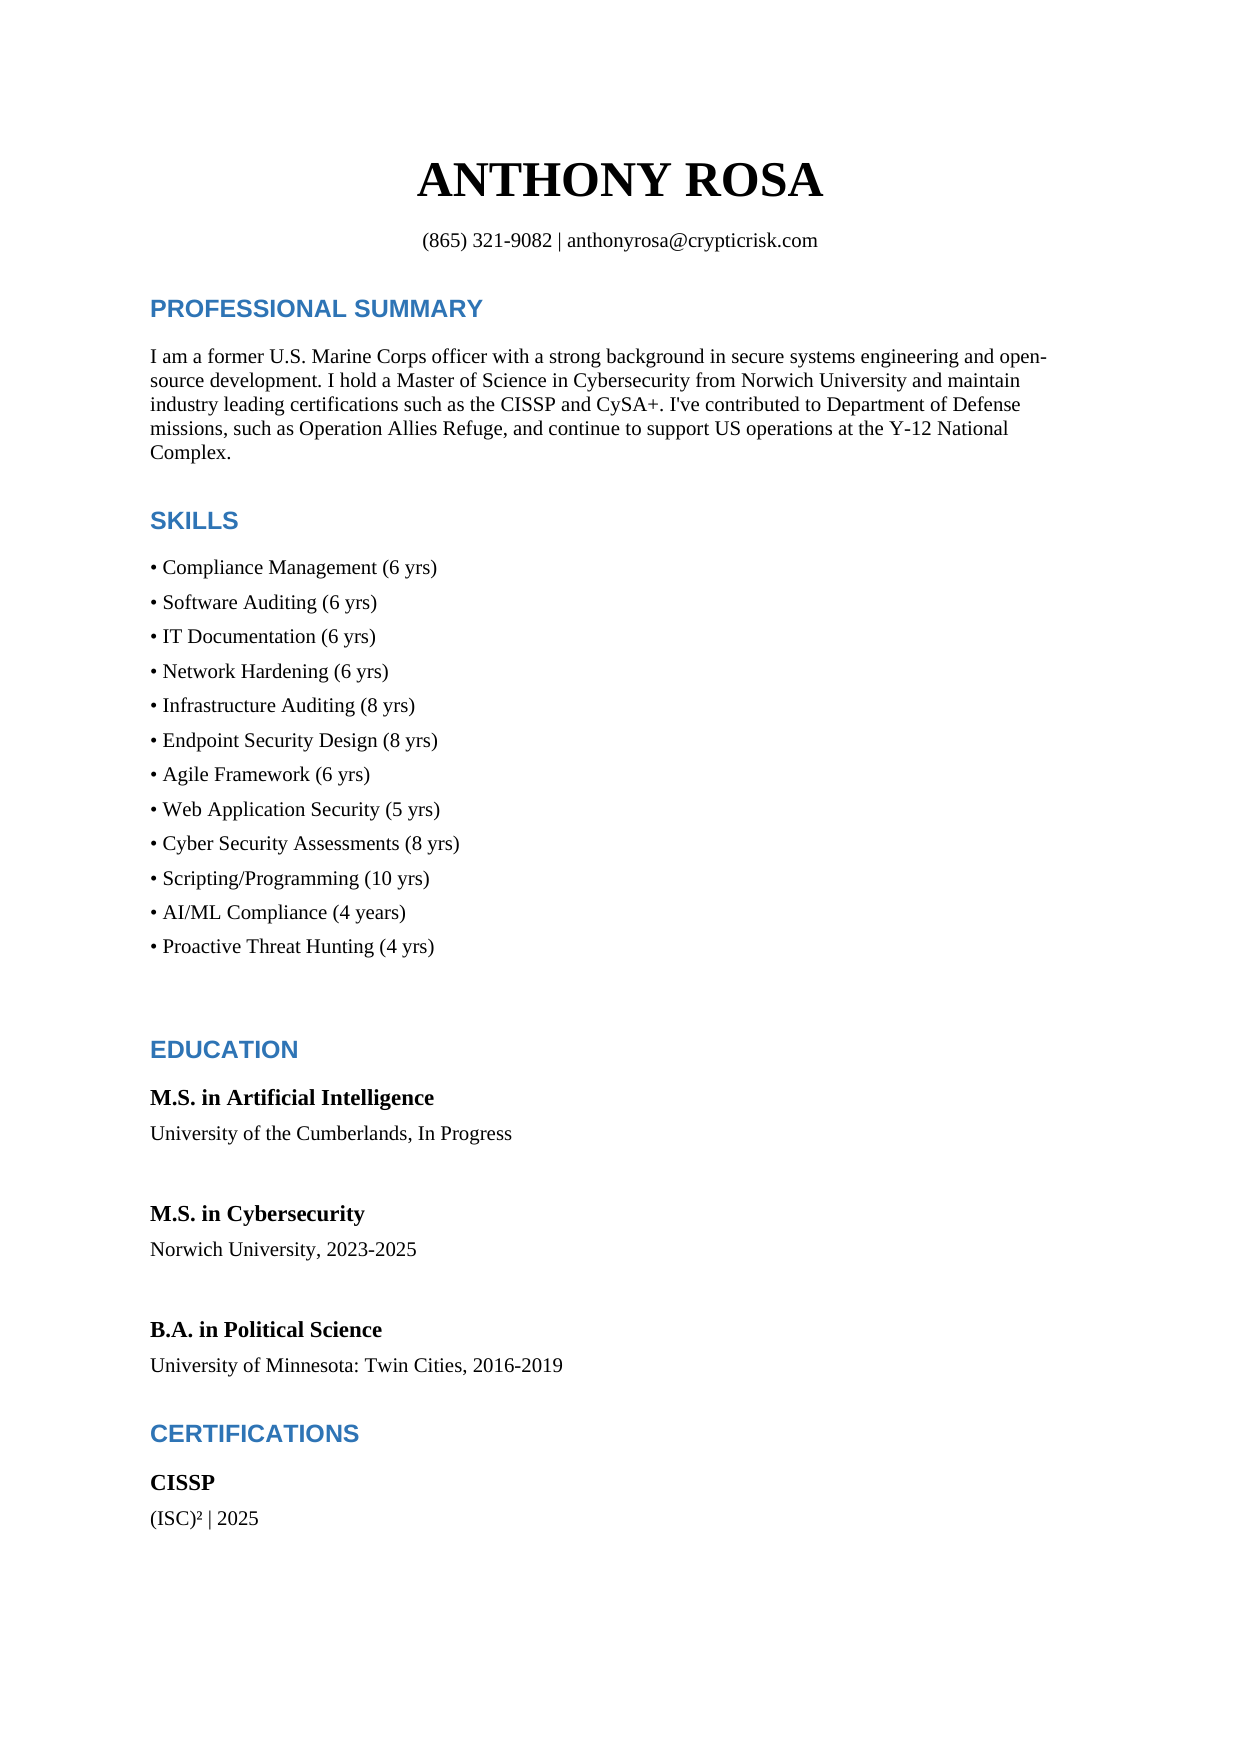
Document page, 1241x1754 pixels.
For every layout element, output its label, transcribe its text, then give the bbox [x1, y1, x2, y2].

subtitle PROFESSIONAL SUMMARY [150, 294, 1090, 323]
text M.S. in Artificial Intelligence [150, 1084, 1090, 1111]
text • AI/ML Compliance (4 years) [150, 900, 1090, 924]
text I am a former U.S. Marine Corps officer with a strong background in secure systems engineering and open-source development. I hold a Master of Science in Cybersecurity from Norwich University and maintain industry leading certifications such as the CISSP and CySA+. I've contributed to Department of Defense missions, such as Operation Allies Refuge, and continue to support US operations at the Y-12 National Complex. [150, 344, 1090, 464]
subtitle SKILLS [150, 506, 1090, 534]
text (865) 321-9082 | anthonyrosa@crypticrisk.com [150, 228, 1090, 252]
text • Compliance Management (6 yrs) [150, 555, 1090, 579]
text • Infrastructure Auditing (8 yrs) [150, 693, 1090, 717]
text • Software Auditing (6 yrs) [150, 590, 1090, 614]
subtitle EDUCATION [150, 1035, 1090, 1063]
subtitle CERTIFICATIONS [150, 1419, 1090, 1448]
text • Scripting/Programming (10 yrs) [150, 866, 1090, 889]
text ANTHONY ROSA [150, 150, 1090, 207]
text • Endpoint Security Design (8 yrs) [150, 728, 1090, 752]
text Norwich University, 2023-2025 [150, 1237, 1090, 1261]
text University of Minnesota: Twin Cities, 2016-2019 [150, 1353, 1090, 1377]
text B.A. in Political Science [150, 1317, 1090, 1343]
text CISSP [150, 1469, 1090, 1495]
text • IT Documentation (6 yrs) [150, 624, 1090, 648]
text • Cyber Security Assessments (8 yrs) [150, 831, 1090, 855]
text • Web Application Security (5 yrs) [150, 797, 1090, 821]
text M.S. in Cybersecurity [150, 1200, 1090, 1227]
text University of the Cumberlands, In Progress [150, 1121, 1090, 1145]
text (ISC)² | 2025 [150, 1505, 1090, 1529]
text • Proactive Threat Hunting (4 yrs) [150, 934, 1090, 958]
text • Agile Framework (6 yrs) [150, 762, 1090, 786]
text • Network Hardening (6 yrs) [150, 659, 1090, 683]
